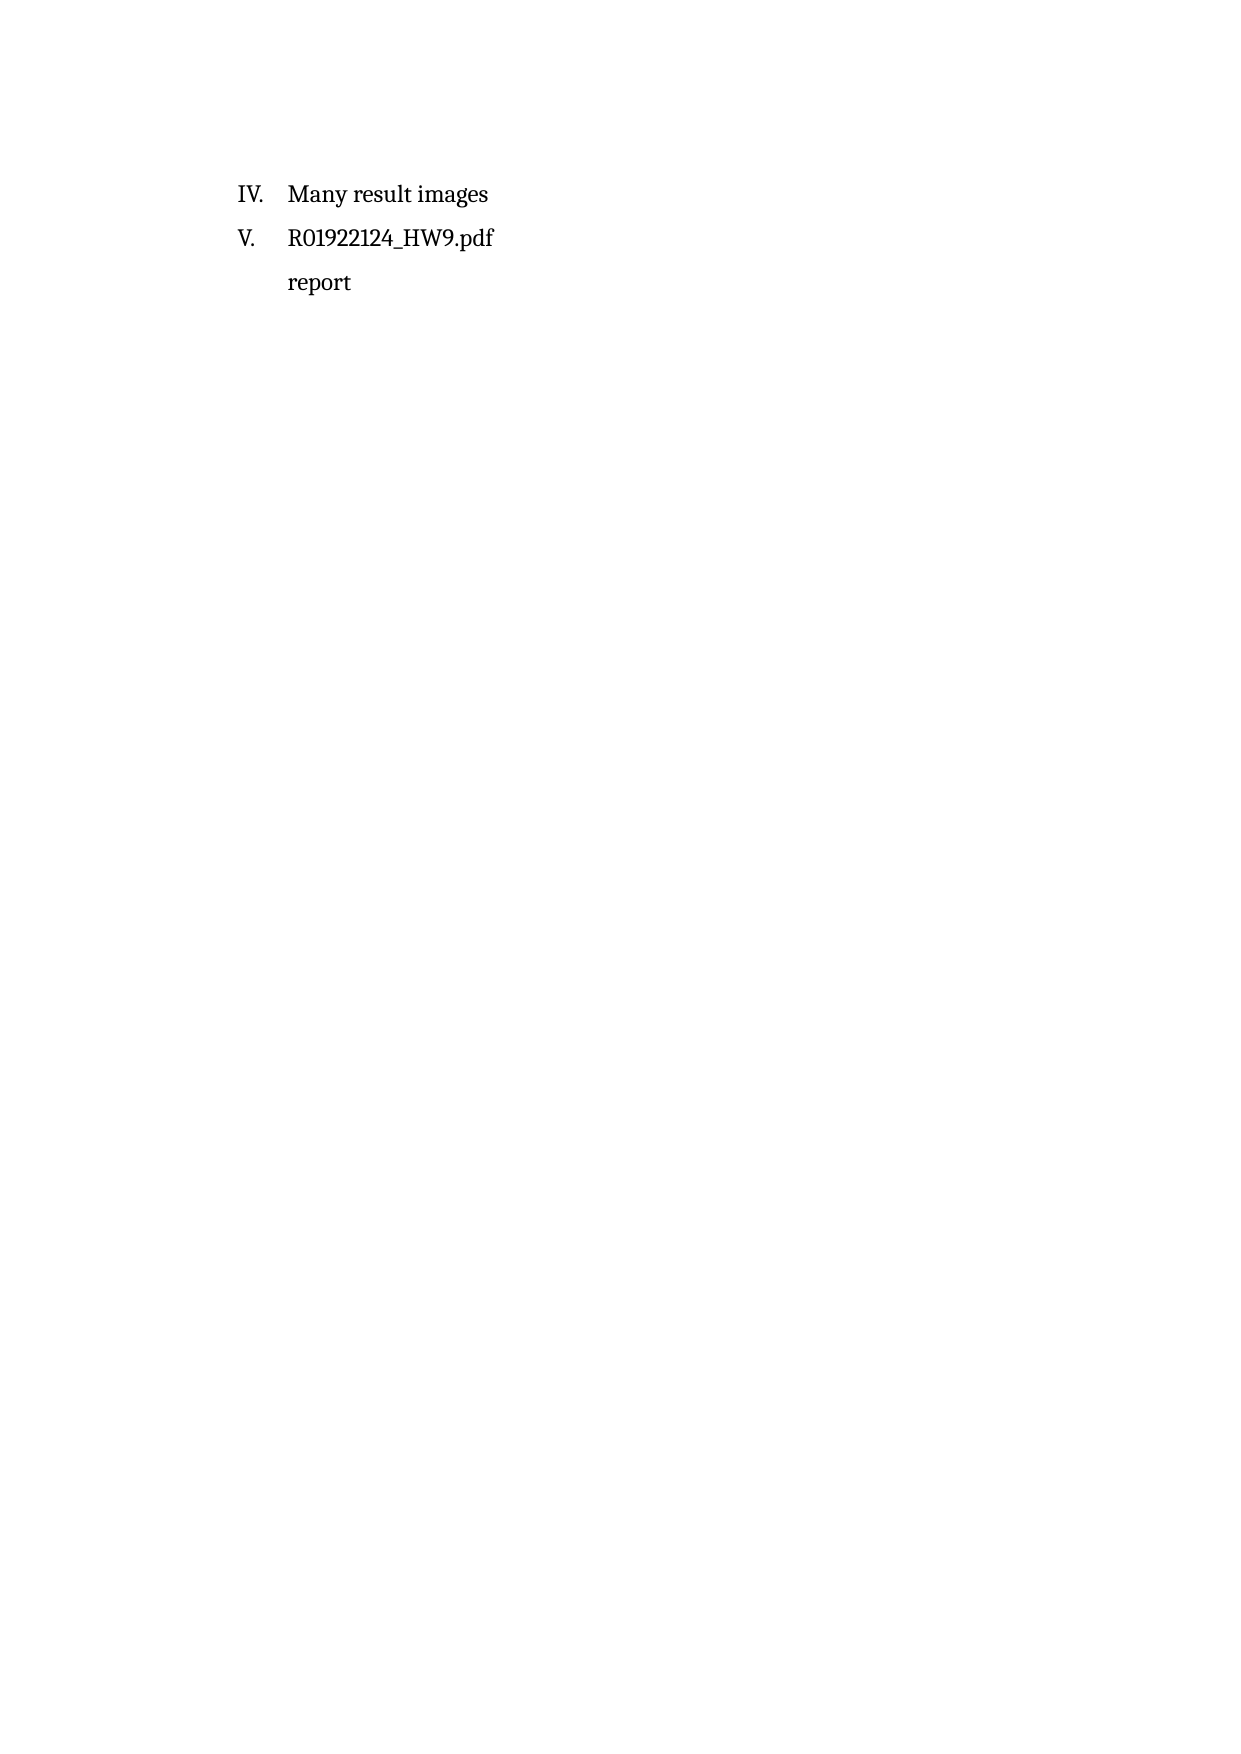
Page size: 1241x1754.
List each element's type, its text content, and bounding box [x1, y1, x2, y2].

list R01922124_HW9.pdf report [237, 216, 1053, 304]
list Many result images [237, 172, 1053, 216]
